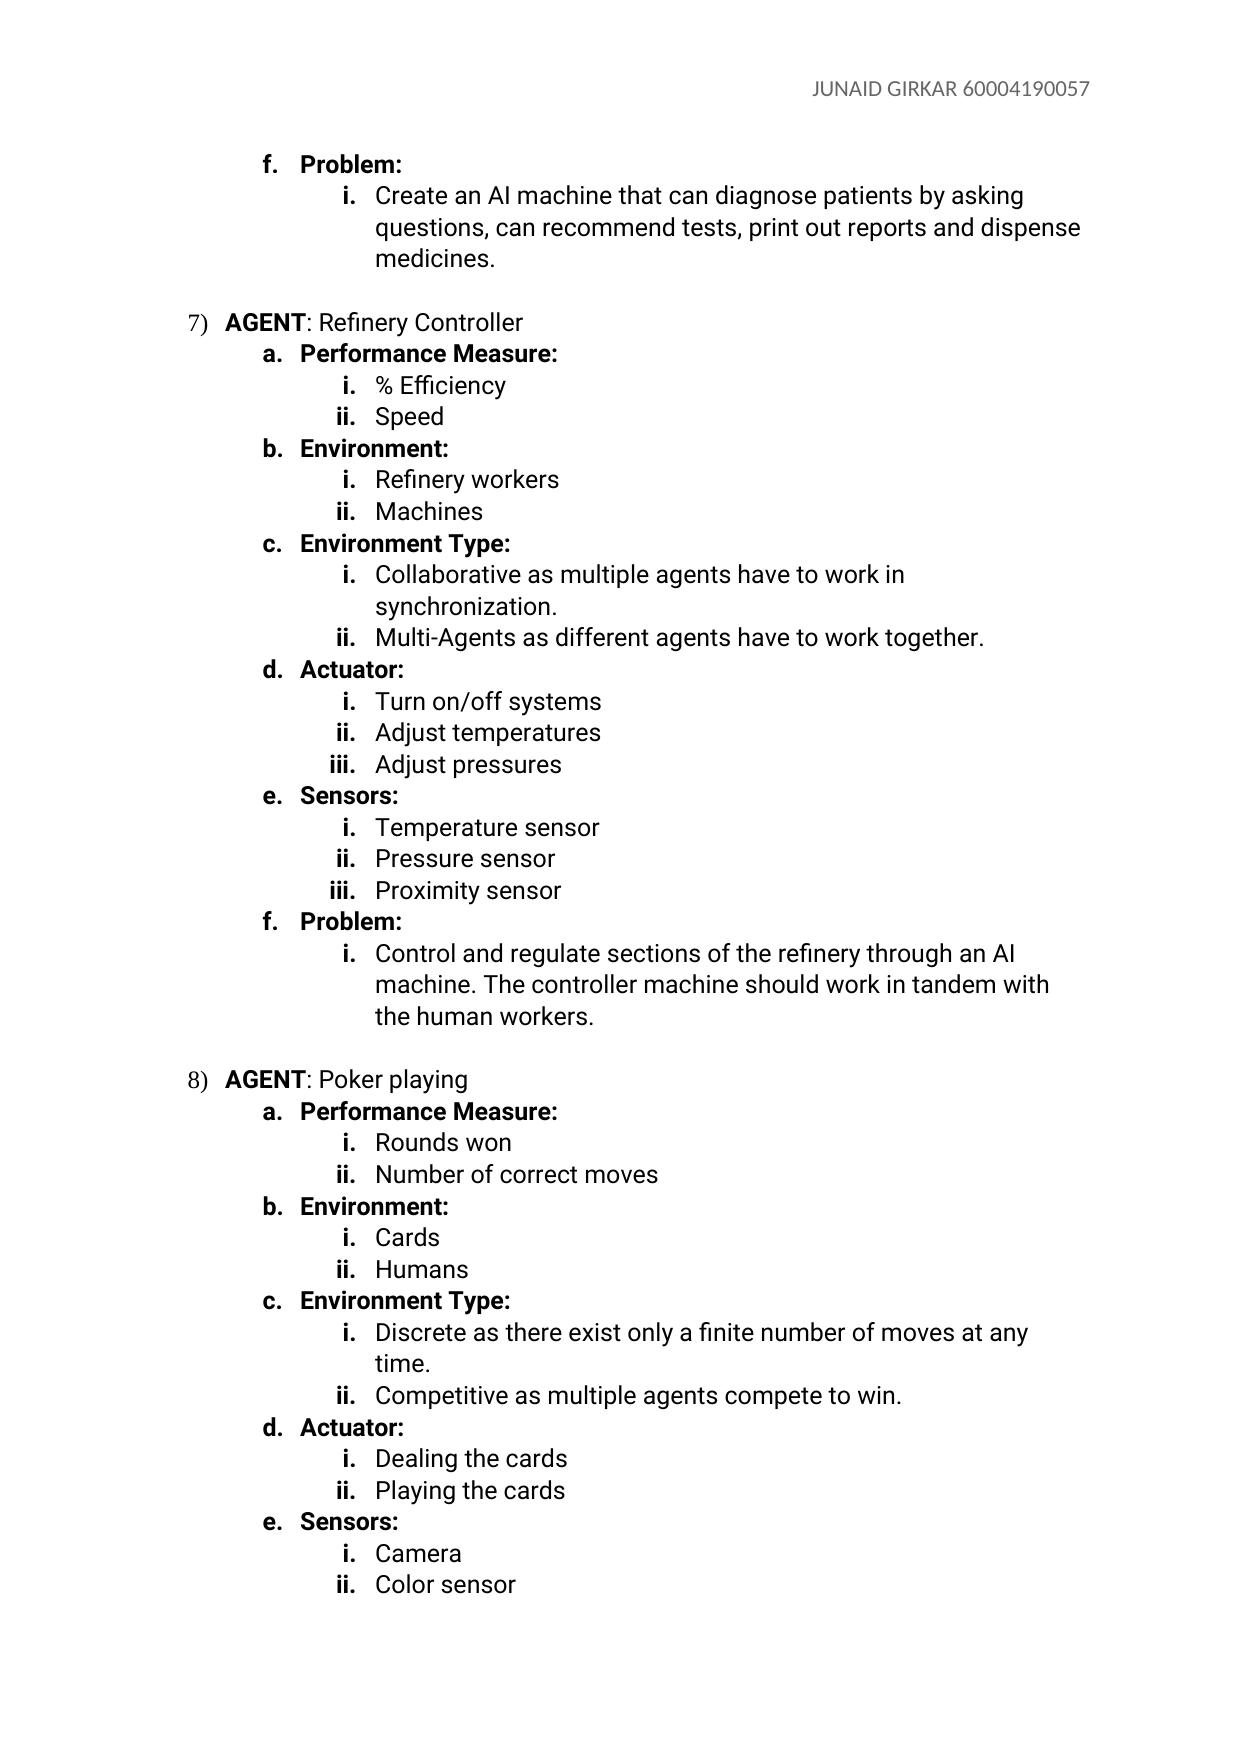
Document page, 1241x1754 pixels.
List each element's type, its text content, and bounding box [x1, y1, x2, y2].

list Number of correct moves [356, 1160, 1090, 1189]
list Environment Type: [262, 529, 1090, 558]
list Environment Type: [262, 1286, 1090, 1316]
list Sensors: [262, 1507, 1090, 1537]
list Adjust pressures [356, 750, 1090, 779]
list Dealing the cards [356, 1444, 1090, 1473]
list Actuator: [262, 1413, 1090, 1442]
list Collaborative as multiple agents have to work in synchronization. [356, 560, 1090, 621]
list Problem: [262, 908, 1090, 937]
list AGENT: Refinery Controller [187, 308, 1090, 337]
list Problem: [262, 150, 1090, 179]
list Speed [356, 403, 1090, 432]
list Cards [356, 1223, 1090, 1253]
list Pressure sensor [356, 844, 1090, 874]
list Create an AI machine that can diagnose patients by asking questions, can recommend tests, print out reports and dispense medicines. [356, 182, 1090, 274]
list Control and regulate sections of the refinery through an AI machine. The controller machine should work in tandem with the human workers. [356, 939, 1090, 1032]
list Environment: [262, 434, 1090, 463]
list Discrete as there exist only a finite number of moves at any time. [356, 1318, 1090, 1379]
list AGENT: Poker playing [187, 1065, 1090, 1095]
list Machines [356, 497, 1090, 527]
list Camera [356, 1539, 1090, 1568]
list Temperature sensor [356, 813, 1090, 842]
list Actuator: [262, 655, 1090, 684]
list Competitive as multiple agents compete to win. [356, 1381, 1090, 1410]
list Multi-Agents as different agents have to work together. [356, 623, 1090, 653]
list Refinery workers [356, 466, 1090, 495]
list Proximity sensor [356, 876, 1090, 905]
list Adjust temperatures [356, 718, 1090, 747]
list Playing the cards [356, 1476, 1090, 1505]
list Environment: [262, 1192, 1090, 1221]
list Color sensor [356, 1571, 1090, 1600]
list Performance Measure: [262, 339, 1090, 369]
list Performance Measure: [262, 1097, 1090, 1126]
list Rounds won [356, 1129, 1090, 1158]
list Humans [356, 1255, 1090, 1284]
list % Efficiency [356, 371, 1090, 400]
list Sensors: [262, 781, 1090, 811]
list Turn on/off systems [356, 687, 1090, 716]
